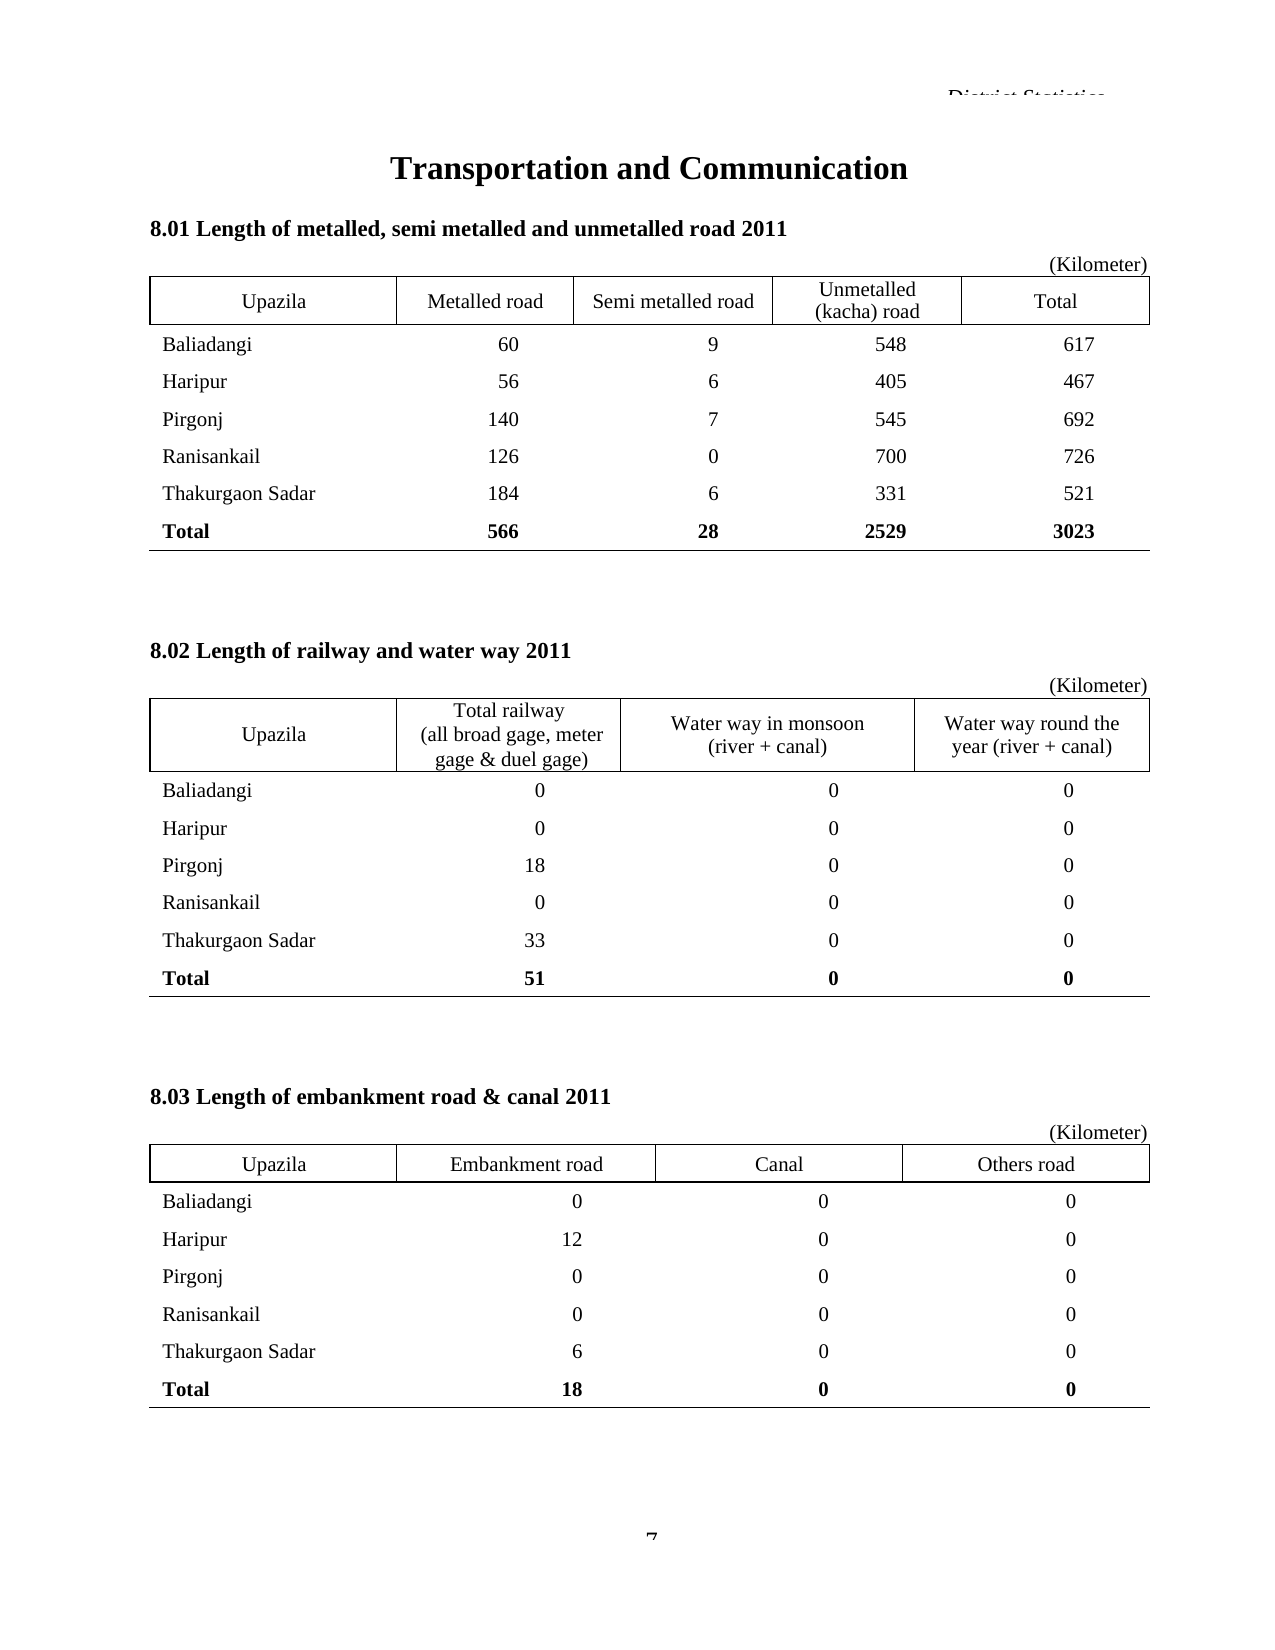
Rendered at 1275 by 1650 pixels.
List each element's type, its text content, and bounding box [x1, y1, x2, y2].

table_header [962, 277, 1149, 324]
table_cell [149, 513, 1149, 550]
list Length of railway and water way 2011 [150, 637, 1164, 663]
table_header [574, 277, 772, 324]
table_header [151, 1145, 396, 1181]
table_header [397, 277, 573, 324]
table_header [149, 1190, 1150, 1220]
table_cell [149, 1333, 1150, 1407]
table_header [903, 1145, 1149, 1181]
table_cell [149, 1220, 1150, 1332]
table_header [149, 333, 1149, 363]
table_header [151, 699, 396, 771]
list Length of embankment road & canal 2011 [150, 1083, 1164, 1109]
text (Kilometer) [1049, 1120, 1164, 1144]
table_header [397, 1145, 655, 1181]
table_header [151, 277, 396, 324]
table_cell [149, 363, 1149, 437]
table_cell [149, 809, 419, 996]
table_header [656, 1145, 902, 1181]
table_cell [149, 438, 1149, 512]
text (Kilometer) [1049, 252, 1164, 276]
subtitle Transportation and Communication [135, 148, 1162, 186]
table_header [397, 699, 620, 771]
text (Kilometer) [1049, 673, 1164, 697]
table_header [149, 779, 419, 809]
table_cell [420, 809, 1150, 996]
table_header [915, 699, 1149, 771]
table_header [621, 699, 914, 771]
list Length of metalled, semi metalled and unmetalled road 2011 [150, 215, 1164, 242]
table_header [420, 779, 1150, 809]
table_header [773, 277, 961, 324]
